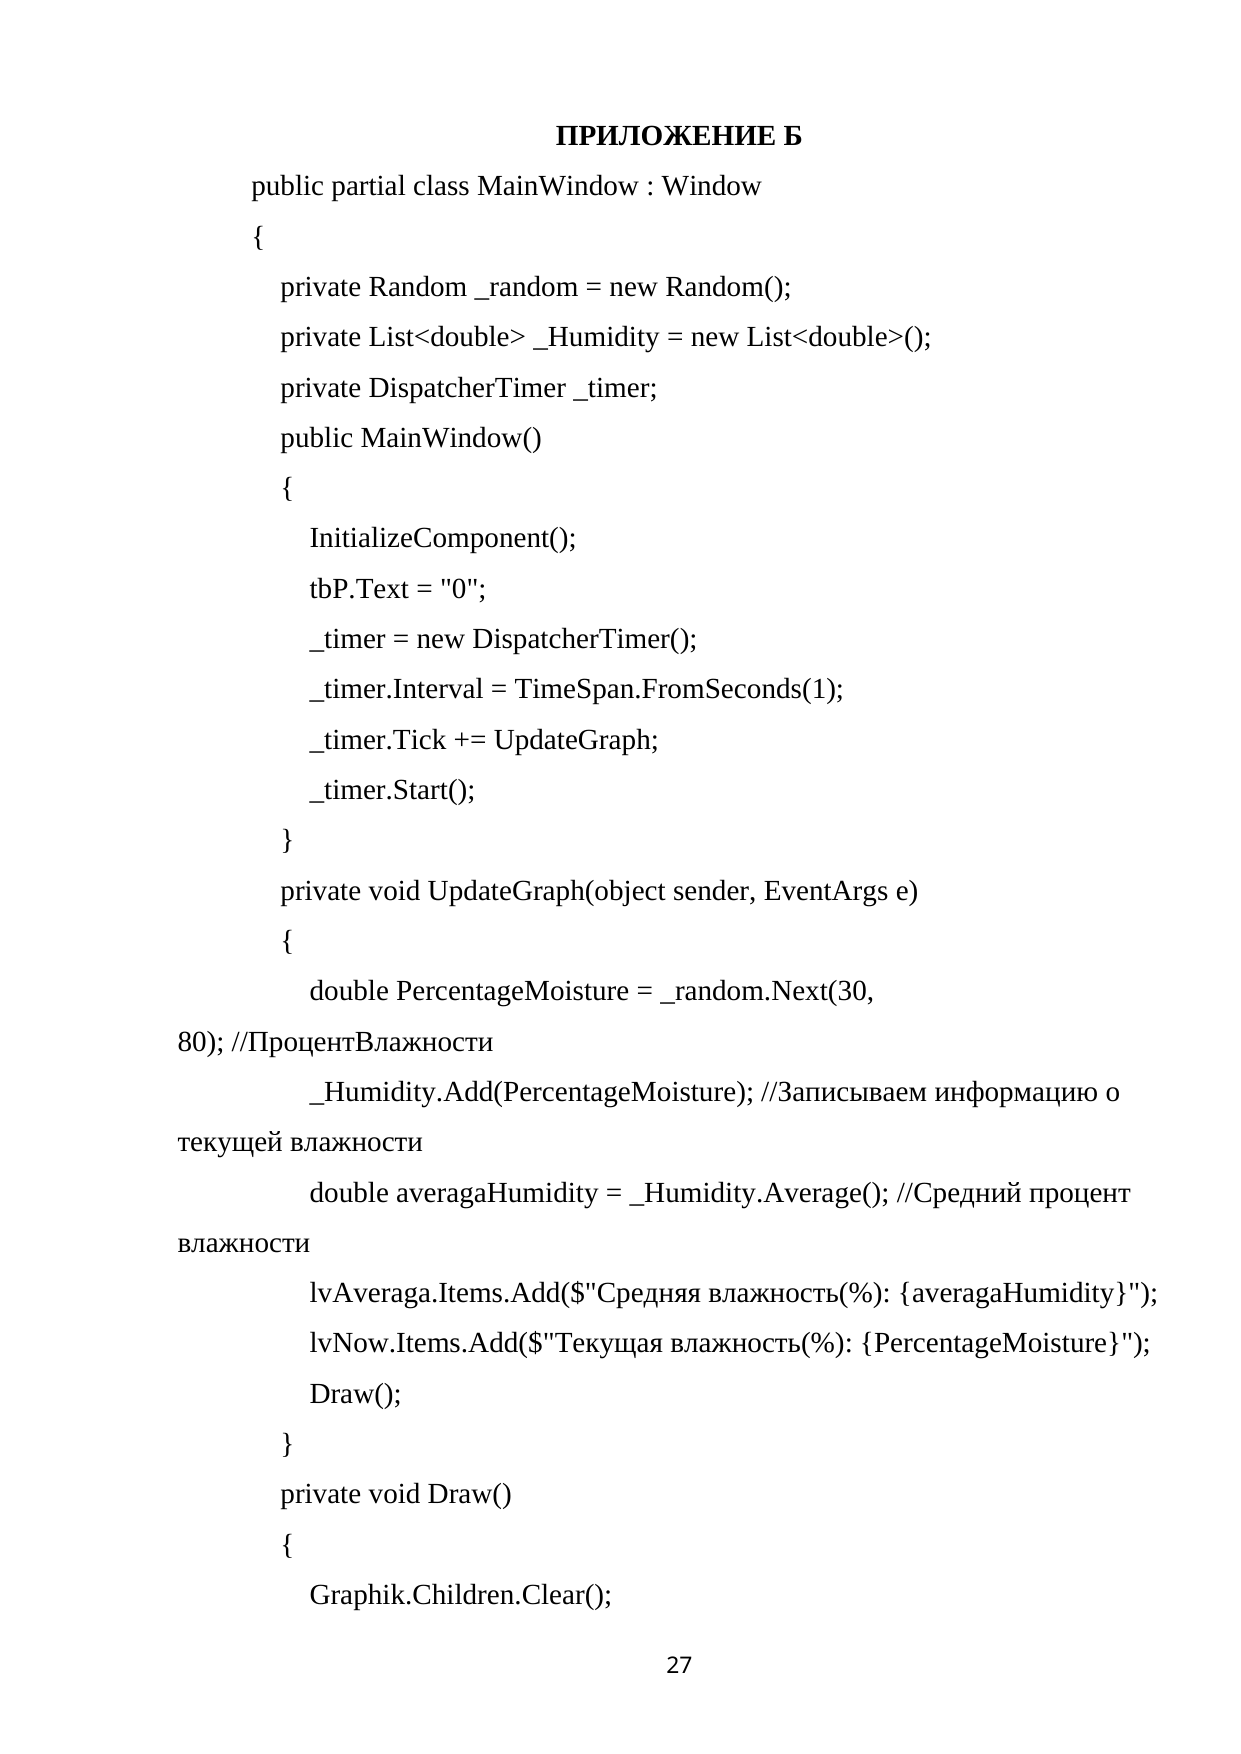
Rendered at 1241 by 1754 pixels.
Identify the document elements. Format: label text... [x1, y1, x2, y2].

text _timer = new DispatcherTimer(); [177, 621, 1181, 655]
text double PercentageMoisture = _random.Next(30, 80); //ПроцентВлажности [177, 973, 1181, 1057]
text { [177, 1527, 1181, 1560]
text lvAveraga.Items.Add($"Средняя влажность(%): {averagaHumidity}"); [177, 1275, 1181, 1309]
subtitle ПРИЛОЖЕНИЕ Б [177, 118, 1181, 152]
text Draw(); [177, 1376, 1181, 1409]
text private Random _random = new Random(); [177, 269, 1181, 303]
text private void Draw() [177, 1477, 1181, 1510]
text { [177, 219, 1181, 252]
text _timer.Interval = TimeSpan.FromSeconds(1); [177, 672, 1181, 705]
text tbP.Text = "0"; [177, 571, 1181, 604]
text { [177, 923, 1181, 957]
text private DispatcherTimer _timer; [177, 370, 1181, 403]
text InitializeComponent(); [177, 521, 1181, 554]
text } [177, 822, 1181, 856]
text } [177, 1426, 1181, 1460]
text _timer.Tick += UpdateGraph; [177, 722, 1181, 755]
text public partial class MainWindow : Window [177, 168, 1181, 202]
text double averagaHumidity = _Humidity.Average(); //Средний процент влажности [177, 1175, 1181, 1258]
text Graphik.Children.Clear(); [177, 1577, 1181, 1611]
text public MainWindow() [177, 420, 1181, 453]
text private List<double> _Humidity = new List<double>(); [177, 319, 1181, 353]
text lvNow.Items.Add($"Текущая влажность(%): {PercentageMoisture}"); [177, 1326, 1181, 1359]
text _Humidity.Add(PercentageMoisture); //Записываем информацию о текущей влажности [177, 1074, 1181, 1158]
text { [177, 470, 1181, 504]
text private void UpdateGraph(object sender, EventArgs e) [177, 873, 1181, 906]
text _timer.Start(); [177, 772, 1181, 806]
